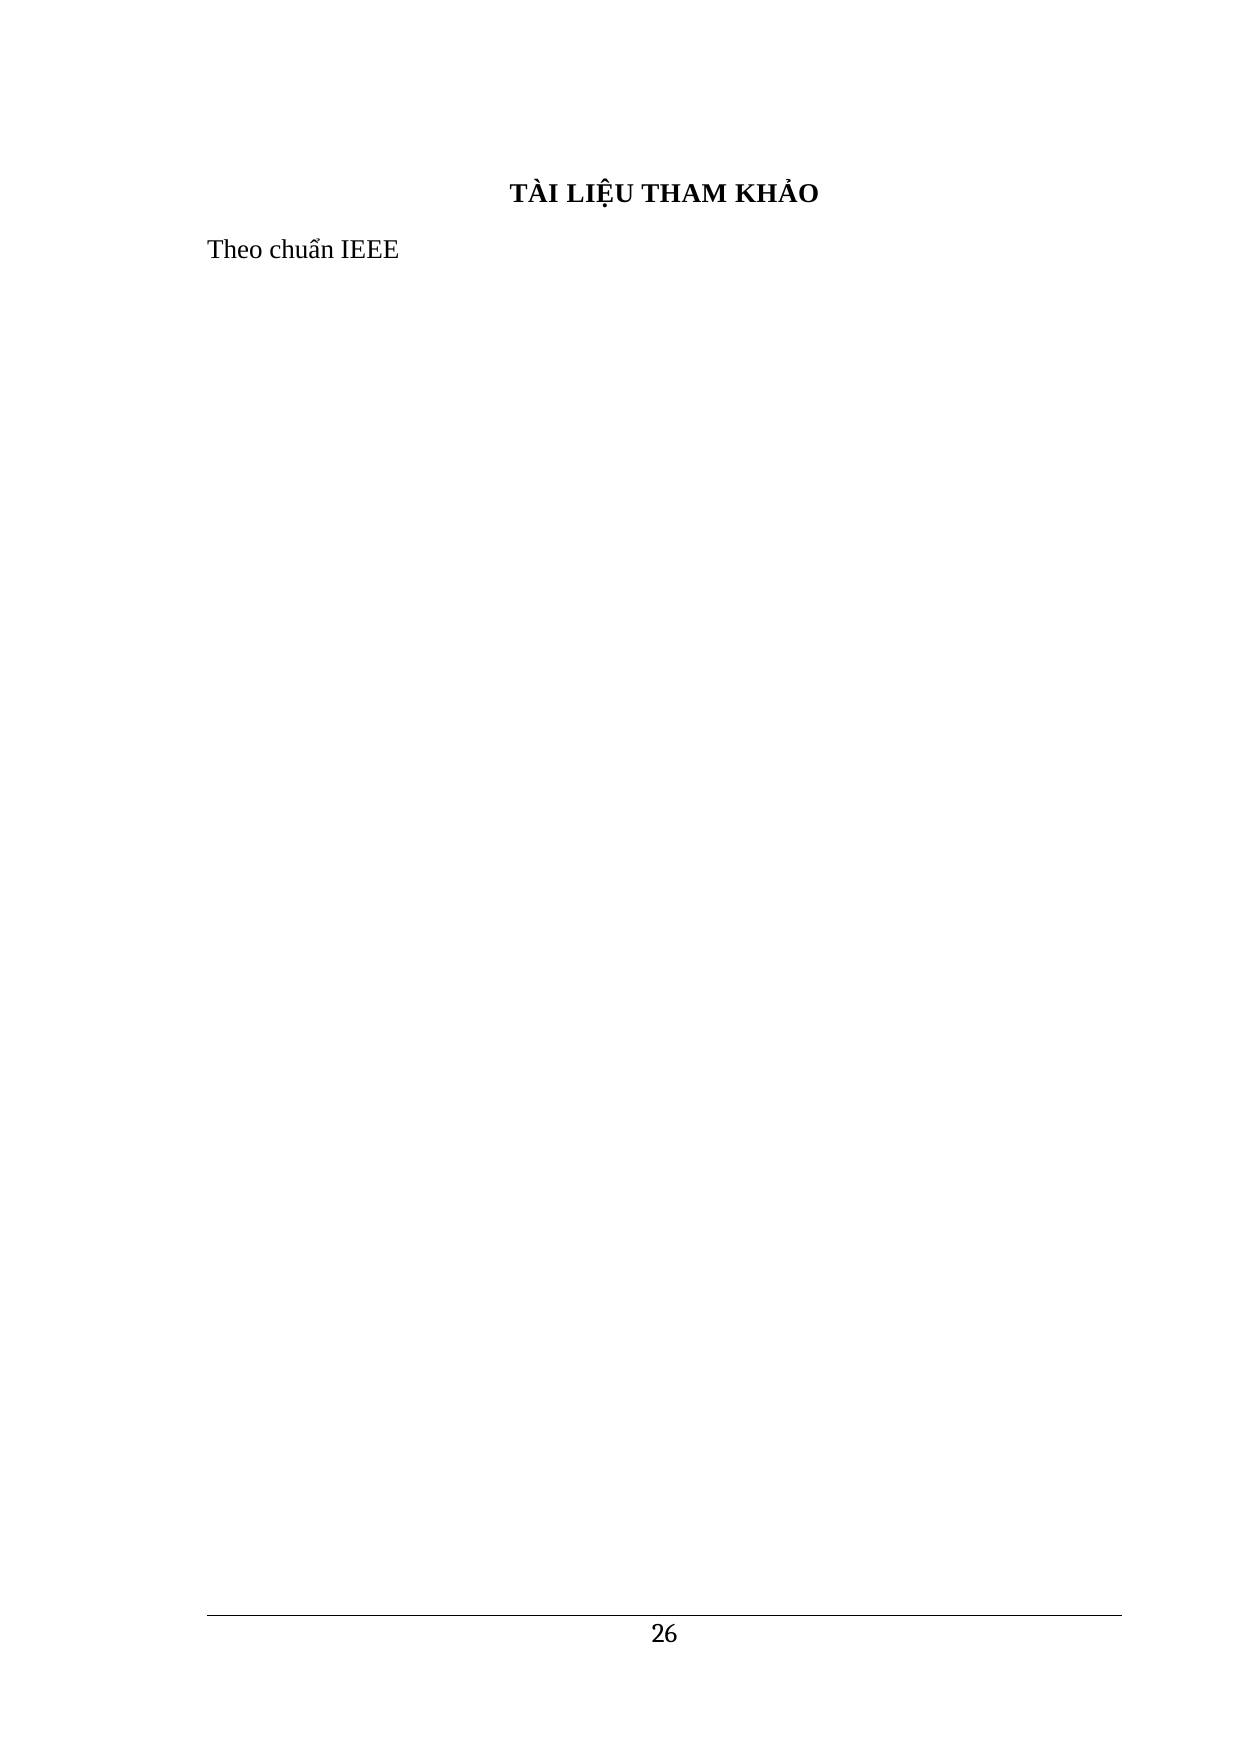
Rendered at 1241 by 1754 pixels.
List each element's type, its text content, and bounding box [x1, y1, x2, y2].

title TÀI LIỆU THAM KHẢO [207, 177, 1122, 208]
text Theo chuẩn IEEE [207, 233, 1122, 264]
